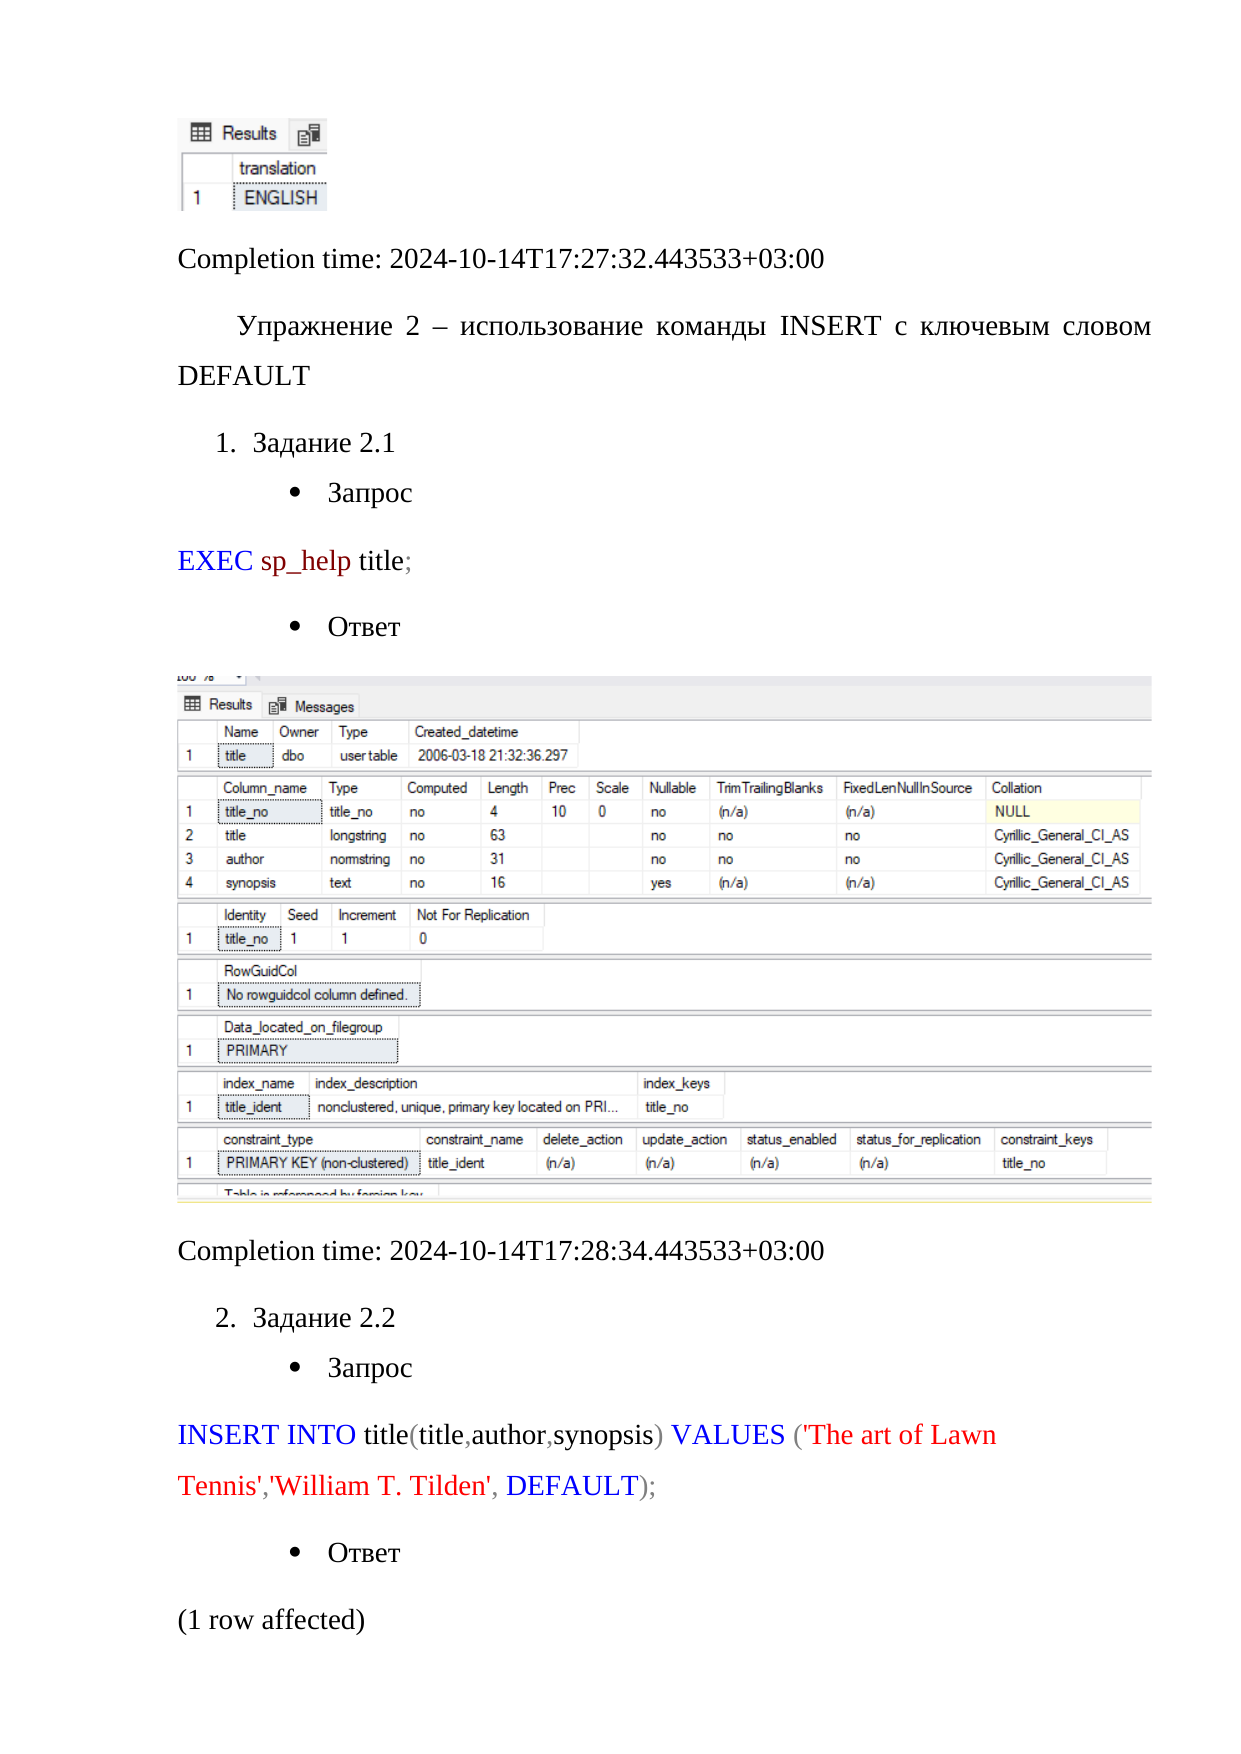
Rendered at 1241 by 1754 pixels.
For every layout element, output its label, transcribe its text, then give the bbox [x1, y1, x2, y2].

text Completion time: 2024-10-14T17:28:34.443533+03:00 [177, 1233, 1152, 1267]
list Ответ [290, 609, 1152, 643]
text (1 row affected) [177, 1602, 1152, 1635]
picture [177, 676, 1152, 1203]
text Completion time: 2024-10-14T17:27:32.443533+03:00 [177, 241, 1152, 274]
list Ответ [290, 1535, 1152, 1568]
list Запрос [290, 476, 1152, 509]
text INSERT INTO title(title,author,synopsis) VALUES ('The art of Lawn Tennis','William T. Tilden', DEFAULT); [177, 1417, 1152, 1501]
text Упражнение 2 – использование команды INSERT с ключевым словом DEFAULT [177, 308, 1152, 392]
list Запрос [290, 1350, 1152, 1384]
picture [177, 118, 328, 211]
list Задание 2.2 [215, 1300, 1152, 1333]
list Задание 2.1 [215, 425, 1152, 459]
text EXEC sp_help title; [177, 543, 1152, 576]
